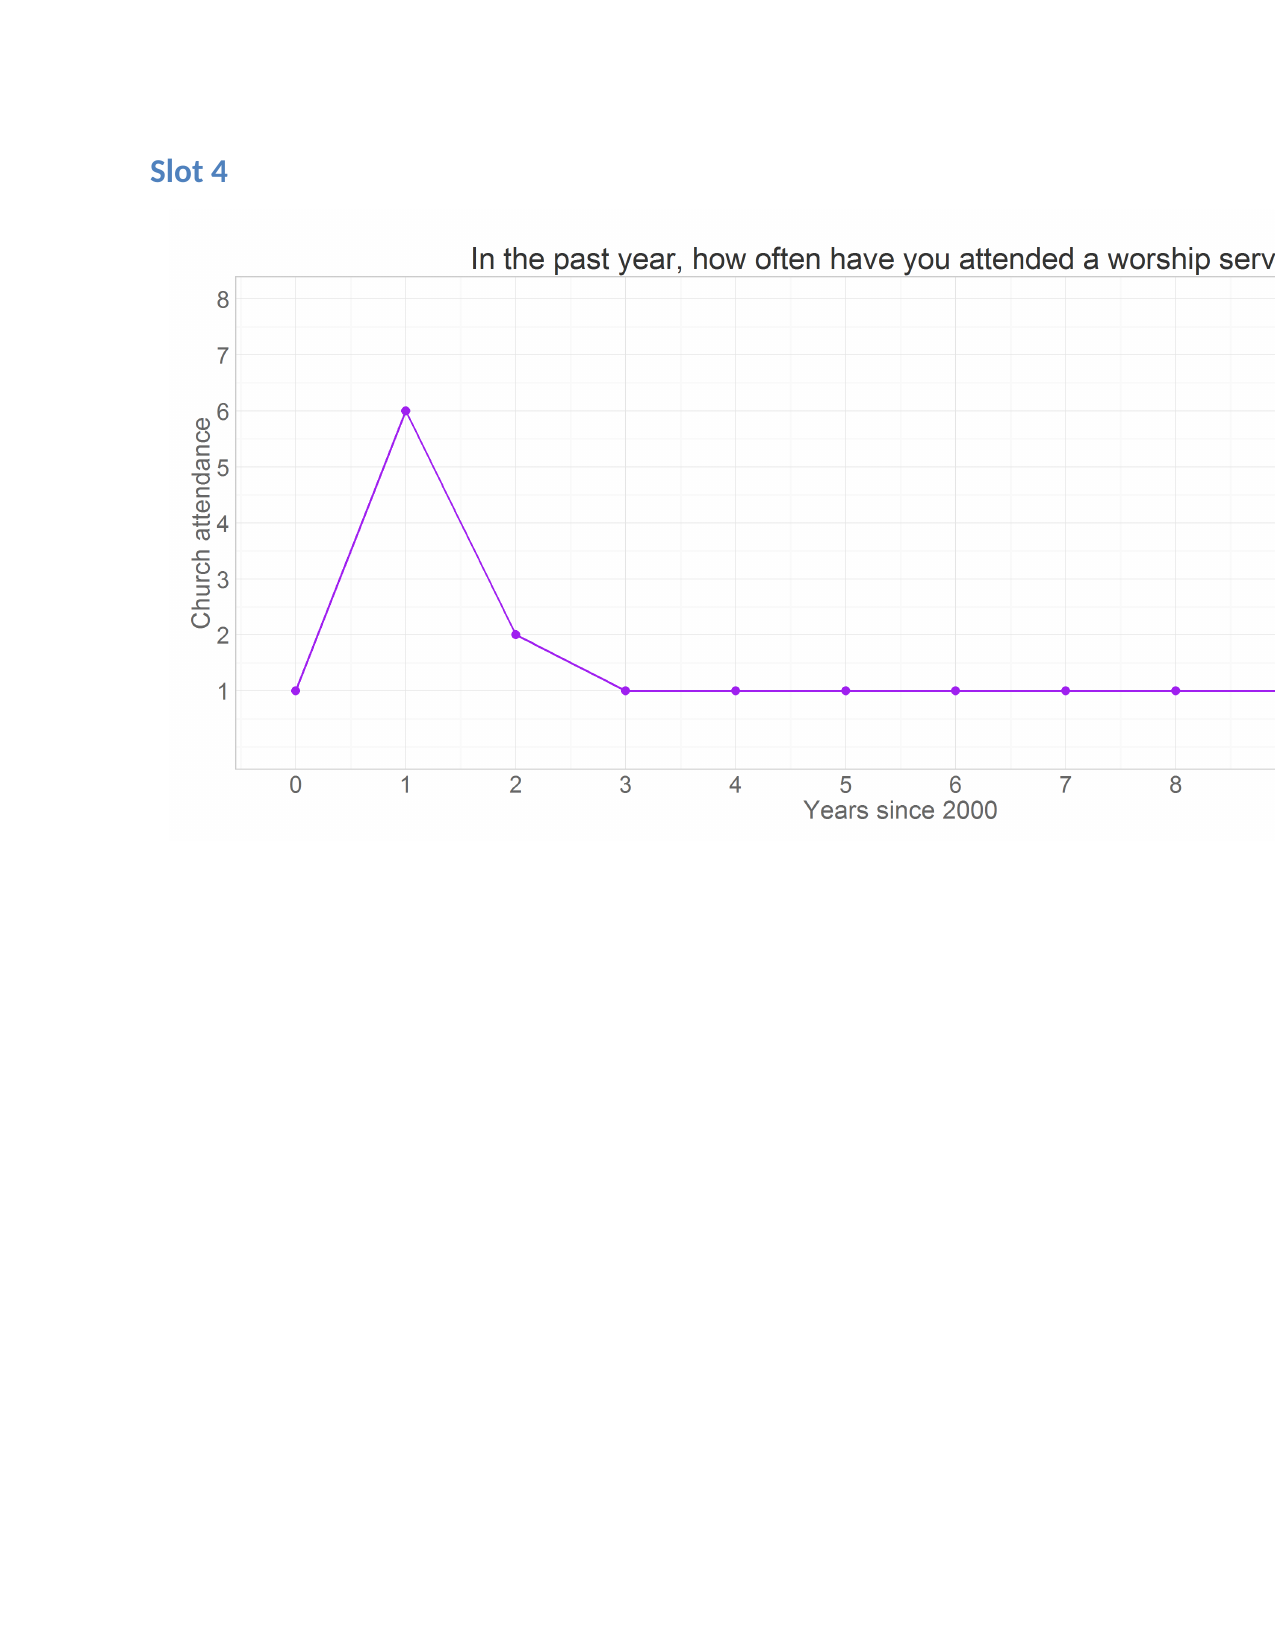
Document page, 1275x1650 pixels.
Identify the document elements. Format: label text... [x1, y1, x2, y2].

subtitle Slot 4 [150, 150, 1125, 191]
picture [168, 209, 1275, 841]
